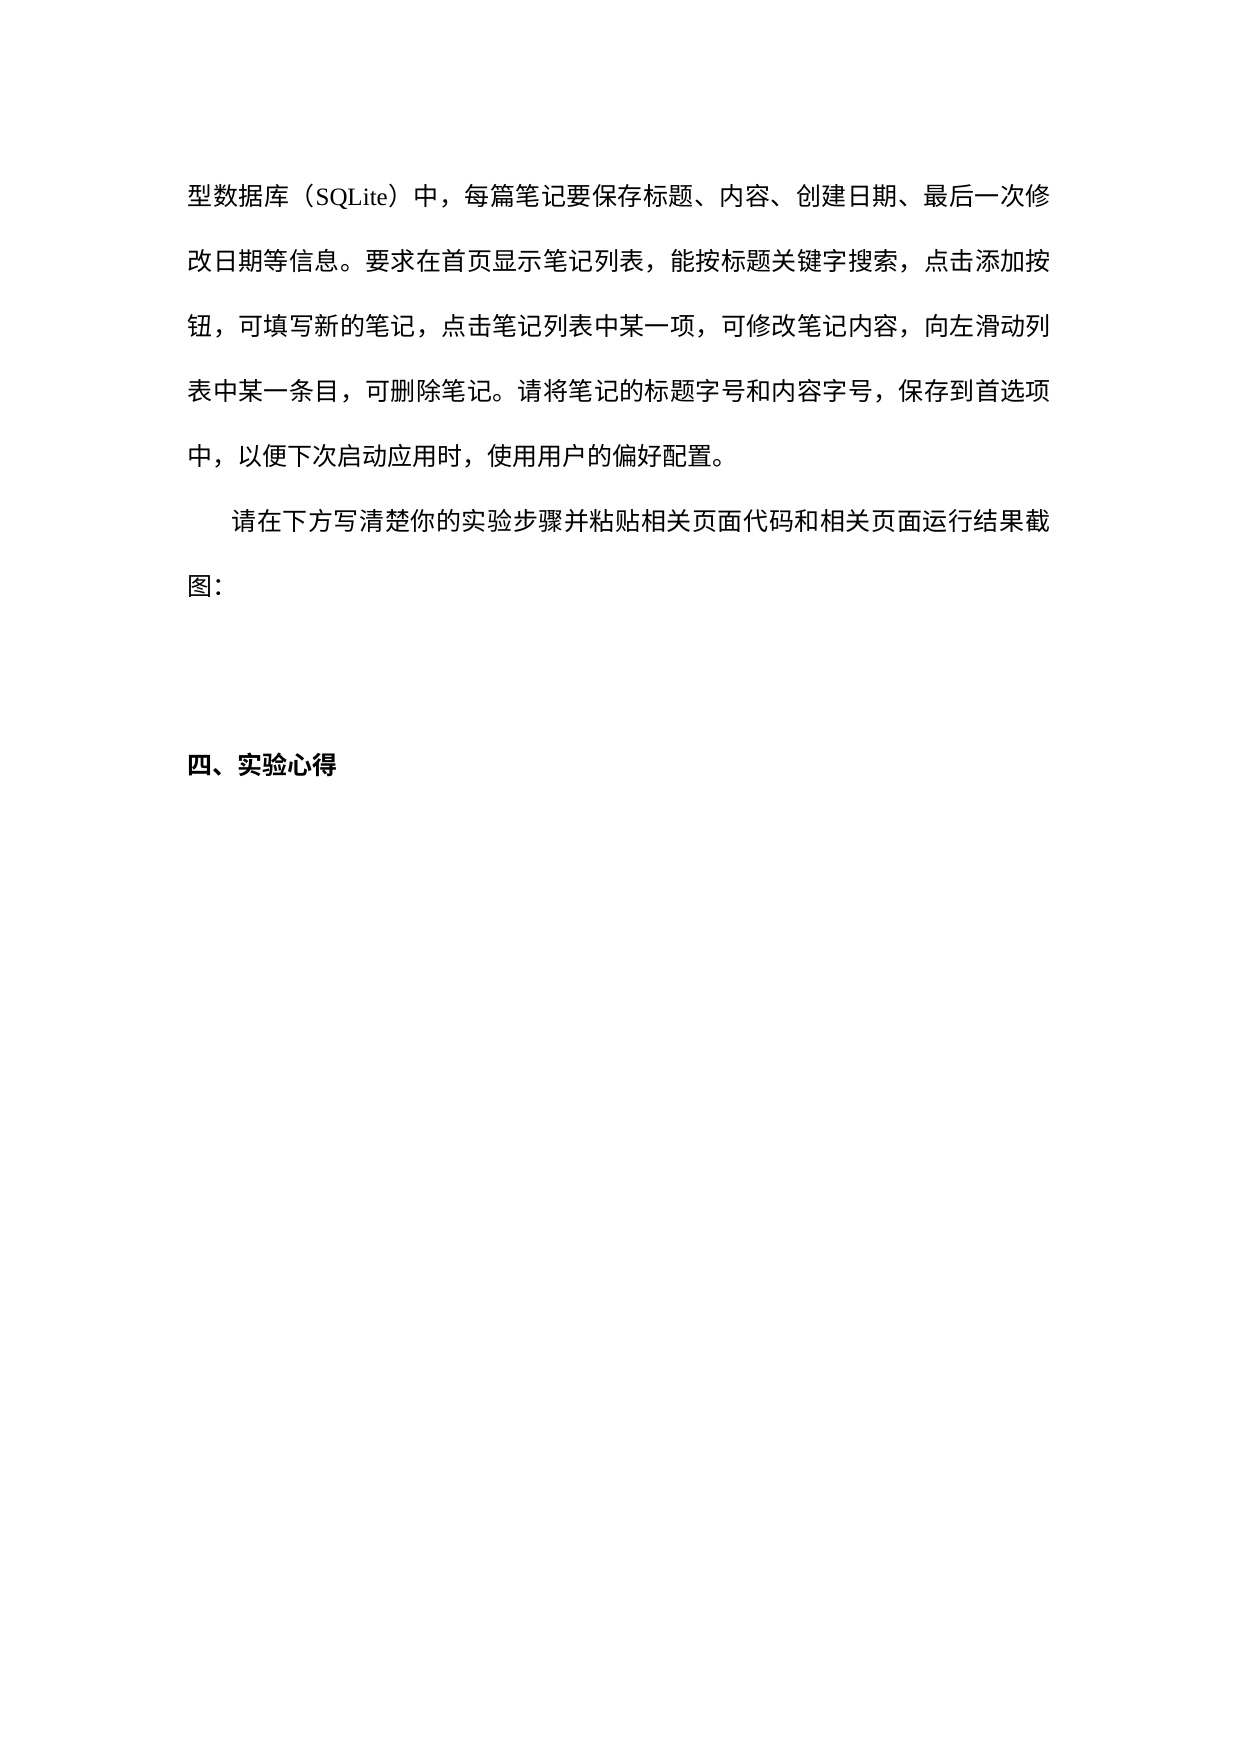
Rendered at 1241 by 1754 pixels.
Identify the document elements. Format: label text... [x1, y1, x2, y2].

text 请在下方写清楚你的实验步骤并粘贴相关页面代码和相关页面运行结果截图： [187, 487, 1053, 617]
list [187, 162, 1053, 487]
text 四、实验心得 [187, 731, 1053, 796]
